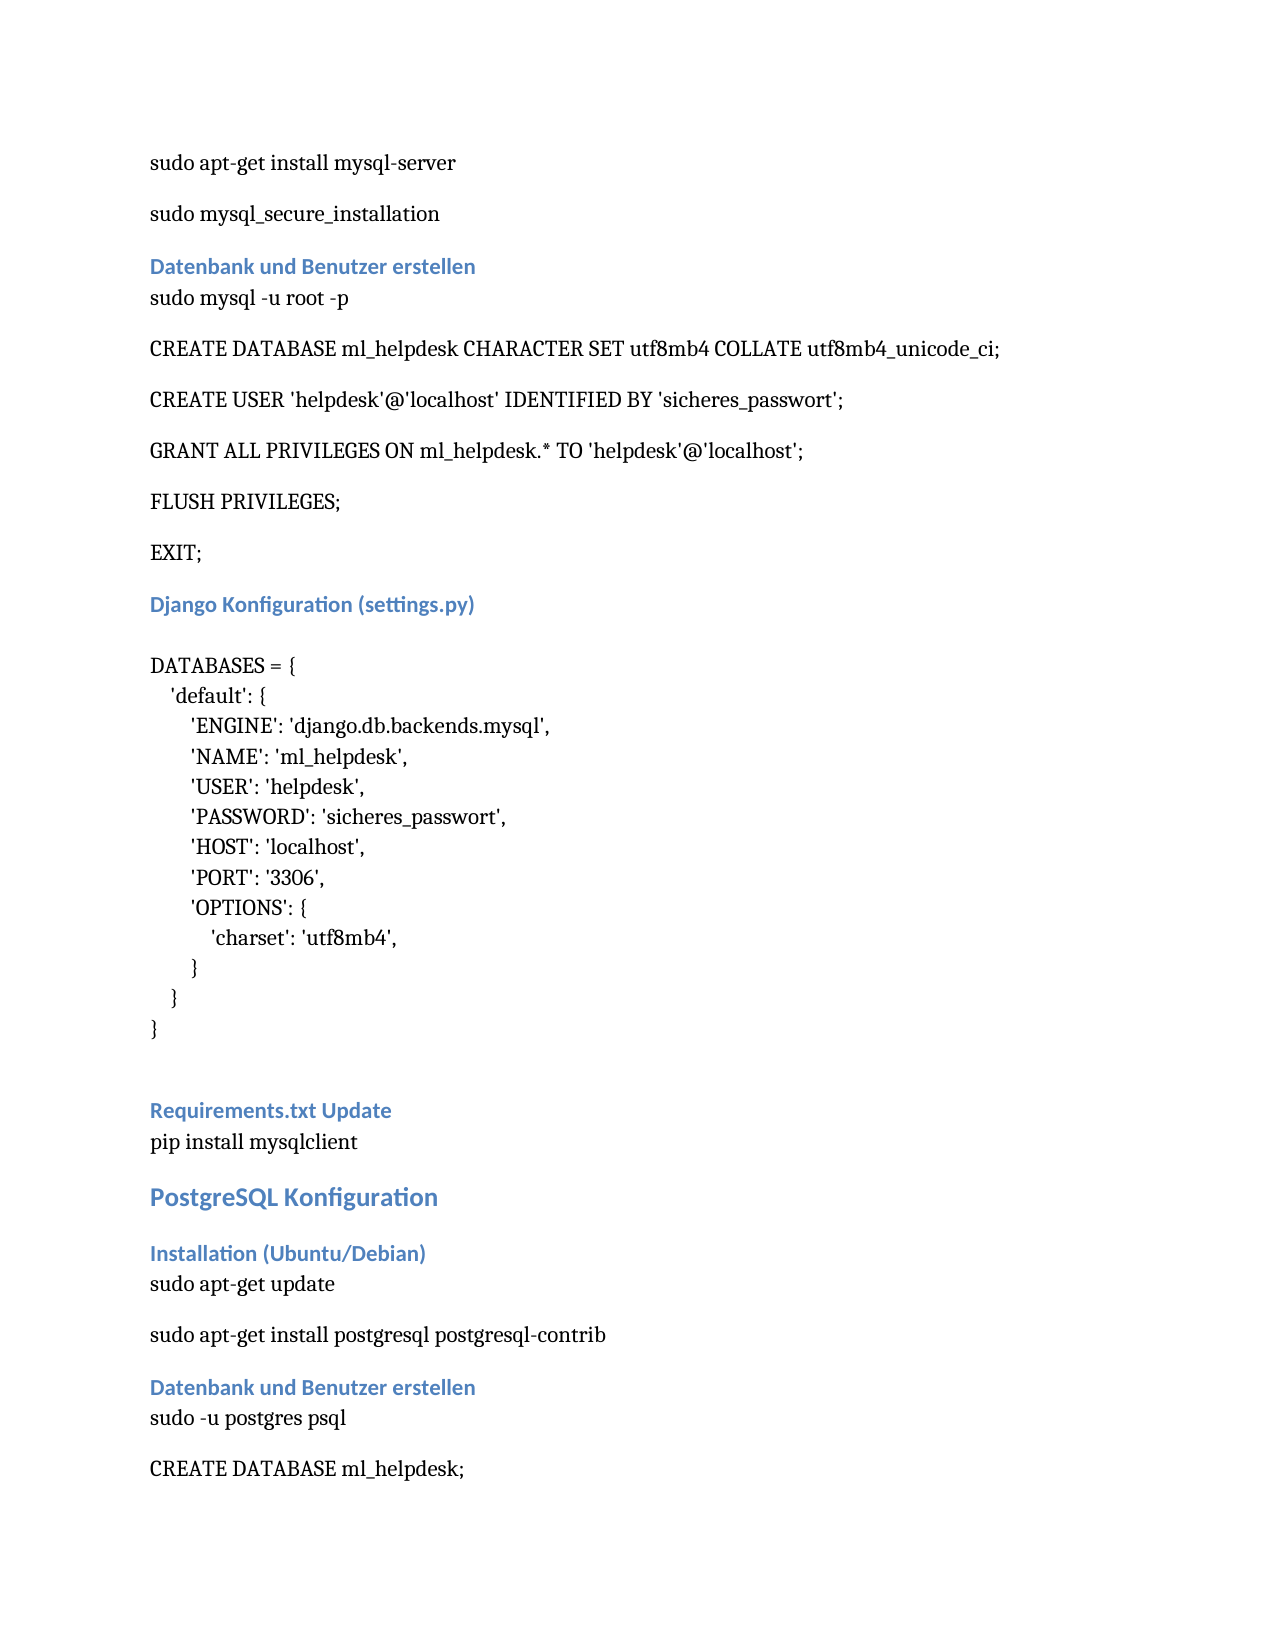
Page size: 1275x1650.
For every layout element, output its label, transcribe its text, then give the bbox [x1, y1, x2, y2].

text GRANT ALL PRIVILEGES ON ml_helpdesk.* TO 'helpdesk'@'localhost'; [150, 437, 1125, 464]
subtitle Django Konfiguration (settings.py) [150, 591, 1125, 618]
text sudo mysql -u root -p [150, 284, 1125, 311]
text sudo apt-get install postgresql postgresql-contrib [150, 1322, 1125, 1348]
text sudo apt-get update [150, 1271, 1125, 1297]
text CREATE DATABASE ml_helpdesk; [150, 1456, 1125, 1482]
subtitle Datenbank und Benutzer erstellen [150, 252, 1125, 280]
text FLUSH PRIVILEGES; [150, 488, 1125, 515]
text CREATE DATABASE ml_helpdesk CHARACTER SET utf8mb4 COLLATE utf8mb4_unicode_ci; [150, 335, 1125, 362]
subtitle Requirements.txt Update [150, 1097, 1125, 1125]
text EXIT; [150, 539, 1125, 566]
text sudo -u postgres psql [150, 1405, 1125, 1431]
subtitle Datenbank und Benutzer erstellen [150, 1373, 1125, 1401]
text DATABASES = { 'default': { 'ENGINE': 'django.db.backends.mysql', 'NAME': 'ml_helpdesk', 'USER': 'helpdesk', 'PASSWORD': 'sicheres_passwort', 'HOST': 'localhost', 'PORT': '3306', 'OPTIONS': { 'charset': 'utf8mb4', } } } [150, 623, 1125, 1072]
text CREATE USER 'helpdesk'@'localhost' IDENTIFIED BY 'sicheres_passwort'; [150, 386, 1125, 413]
text pip install mysqlclient [150, 1129, 1125, 1155]
text sudo apt-get install mysql-server [150, 150, 1125, 176]
text sudo mysql_secure_installation [150, 201, 1125, 227]
subtitle Installation (Ubuntu/Debian) [150, 1239, 1125, 1267]
subtitle PostgreSQL Konfiguration [150, 1180, 1125, 1213]
